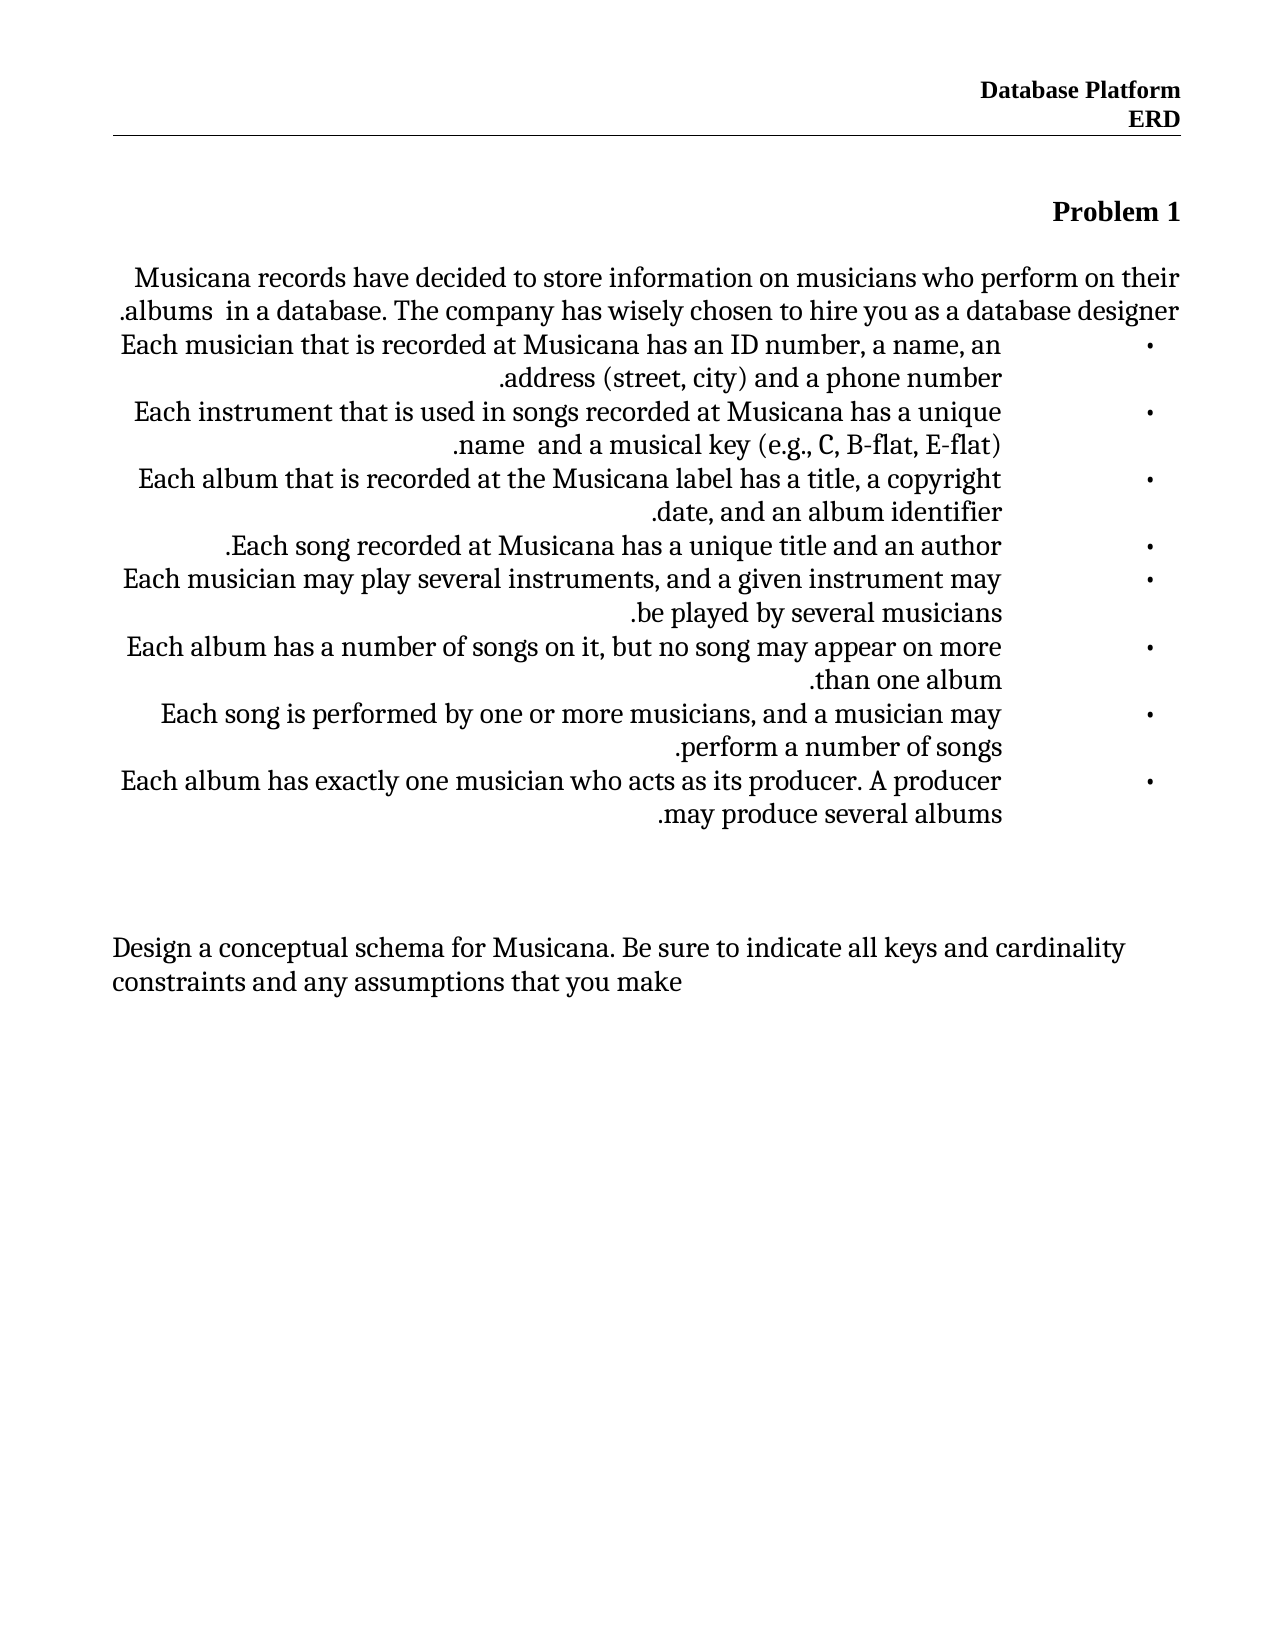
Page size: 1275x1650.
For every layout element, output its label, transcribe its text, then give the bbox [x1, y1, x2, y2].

list Each album that is recorded at the Musicana label has a title, a copyright date, and an album identifier. [112, 462, 1144, 529]
list Each album has a number of songs on it, but no song may appear on more than one album. [112, 630, 1144, 697]
text Design a conceptual schema for Musicana. Be sure to indicate all keys and cardinality constraints and any assumptions that you make [112, 932, 1181, 999]
text Problem 1 [112, 194, 1181, 227]
list Each musician that is recorded at Musicana has an ID number, a name, an address (street, city) and a phone number. [112, 328, 1144, 395]
list Each song recorded at Musicana has a unique title and an author. [112, 529, 1144, 563]
text Musicana records have decided to store information on musicians who perform on their albums in a database. The company has wisely chosen to hire you as a database designer. [112, 261, 1181, 328]
list Each song is performed by one or more musicians, and a musician may perform a number of songs. [112, 697, 1144, 764]
list Each album has exactly one musician who acts as its producer. A producer may produce several albums. [112, 764, 1144, 831]
list Each instrument that is used in songs recorded at Musicana has a unique name and a musical key (e.g., C, B-flat, E-flat). [112, 395, 1144, 462]
list Each musician may play several instruments, and a given instrument may be played by several musicians. [112, 563, 1144, 630]
